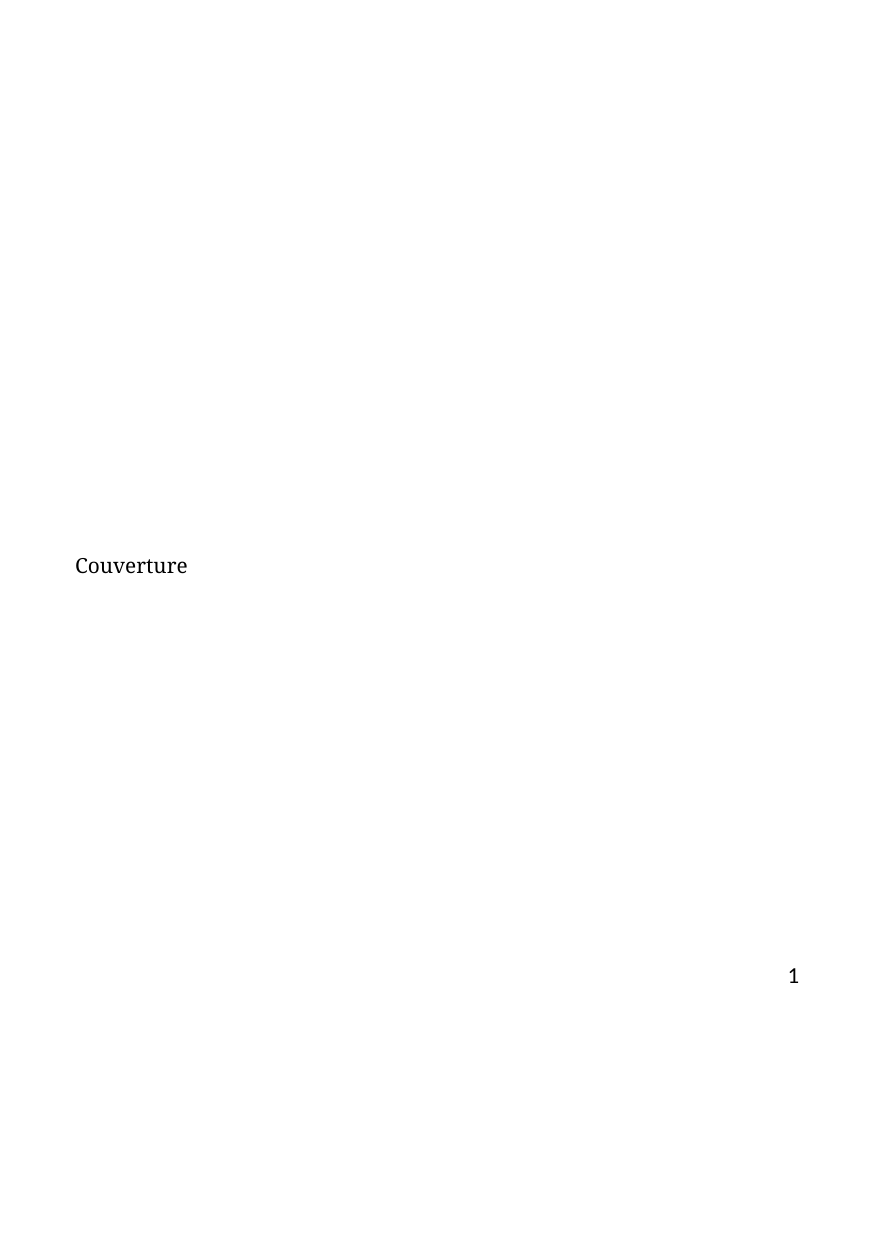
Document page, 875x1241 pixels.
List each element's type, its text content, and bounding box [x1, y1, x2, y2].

text Couverture [75, 552, 799, 580]
